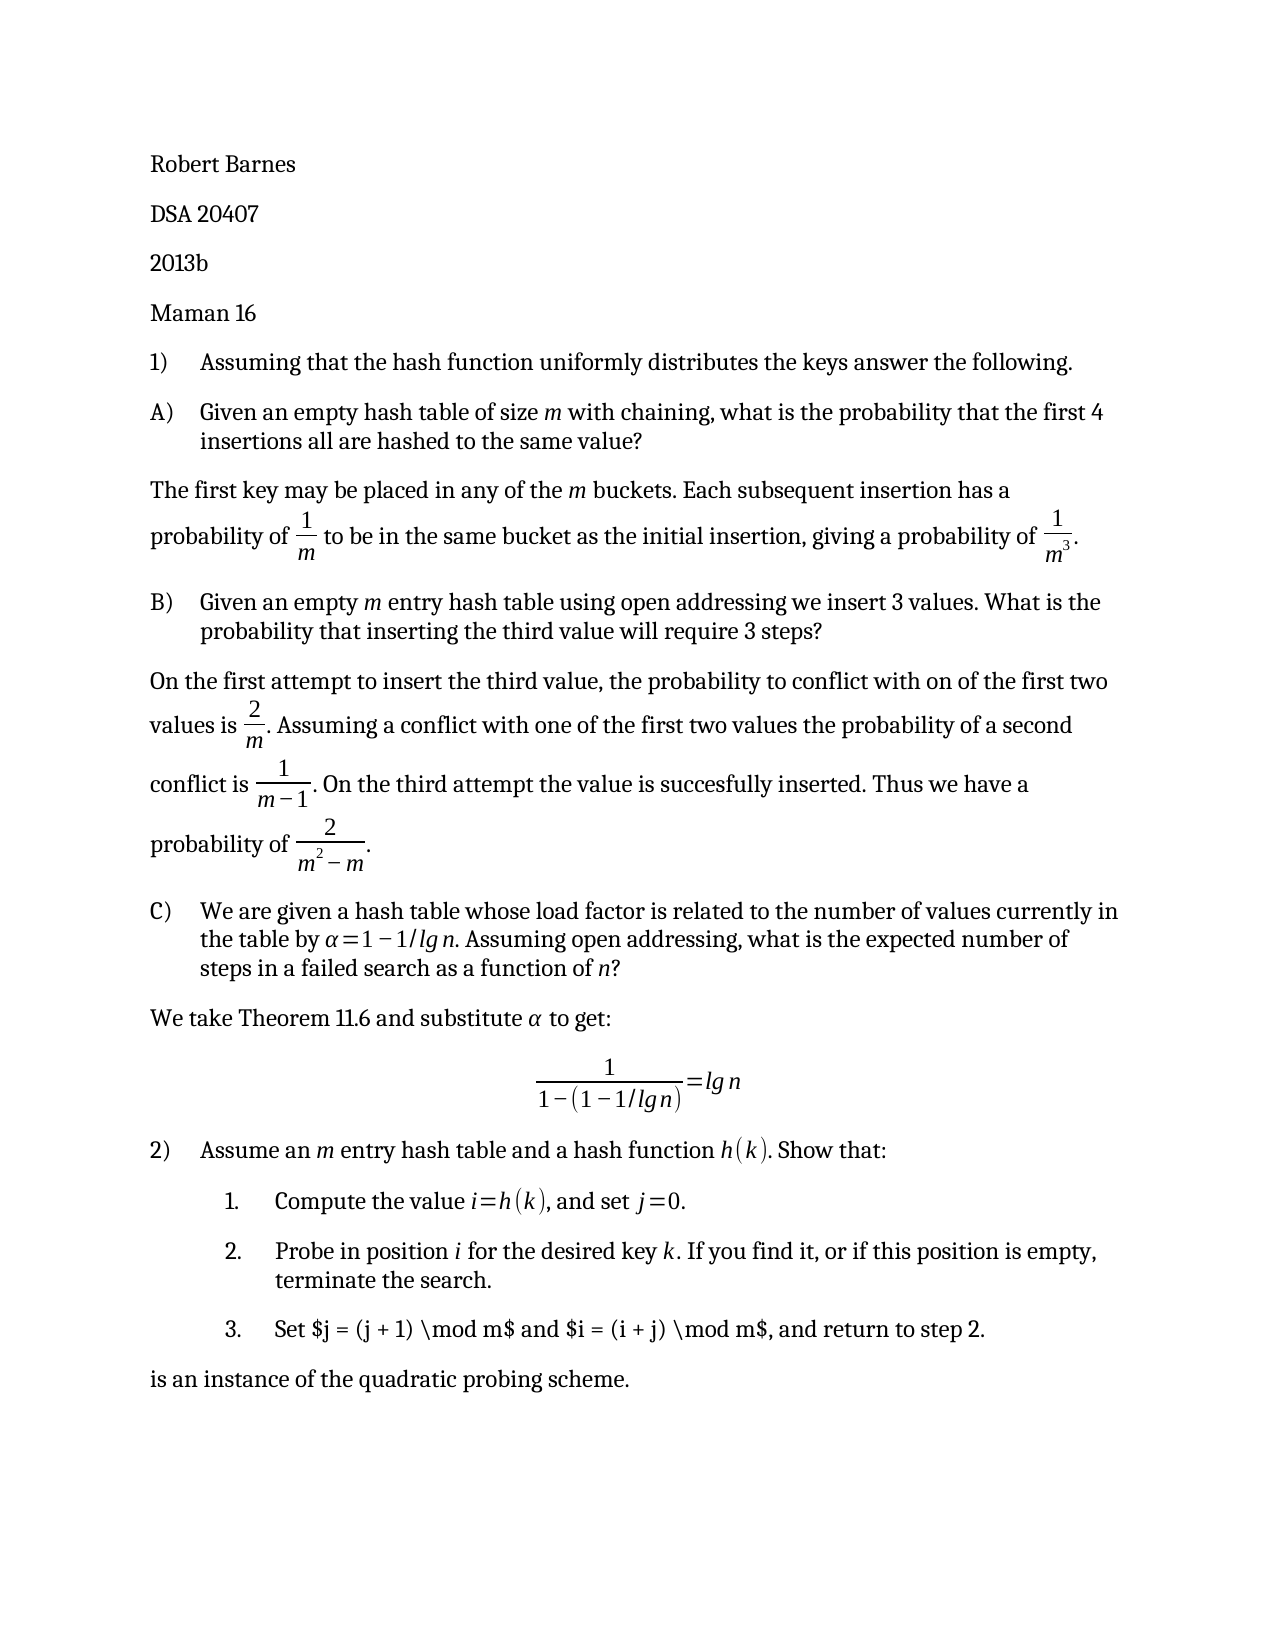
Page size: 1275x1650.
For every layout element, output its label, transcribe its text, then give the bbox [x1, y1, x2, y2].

list Compute the value , and set . [225, 1186, 1125, 1216]
list Probe in position for the desired key . If you find it, or if this position is empty, terminate the search. [225, 1237, 1125, 1294]
text The first key may be placed in any of the buckets. Each subsequent insertion has a probability of to be in the same bucket as the initial insertion, giving a probability of . [150, 476, 1125, 567]
list Set $j = (j + 1) \mod m$ and $i = (i + j) \mod m$, and return to step 2. [225, 1315, 1125, 1344]
text Robert Barnes [150, 150, 1125, 179]
list Assume an entry hash table and a hash function . Show that: [150, 1135, 1125, 1165]
text We take Theorem 11.6 and substitute to get: [150, 1004, 1125, 1032]
text DSA 20407 [150, 199, 1125, 228]
list We are given a hash table whose load factor is related to the number of values currently in the table by . Assuming open addressing, what is the expected number of steps in a failed search as a function of ? [150, 897, 1125, 983]
text is an instance of the quadratic probing scheme. [150, 1365, 1125, 1394]
text On the first attempt to insert the third value, the probability to conflict with on of the first two values is . Assuming a conflict with one of the first two values the probability of a second conflict is . On the third attempt the value is succesfully inserted. Thus we have a probability of . [150, 667, 1125, 876]
list Given an empty hash table of size with chaining, what is the probability that the first 4 insertions all are hashed to the same value? [150, 398, 1125, 455]
list Assuming that the hash function uniformly distributes the keys answer the following. [150, 348, 1125, 377]
text Maman 16 [150, 299, 1125, 327]
list Given an empty entry hash table using open addressing we insert 3 values. What is the probability that inserting the third value will require 3 steps? [150, 588, 1125, 646]
text 2013b [150, 249, 1125, 278]
